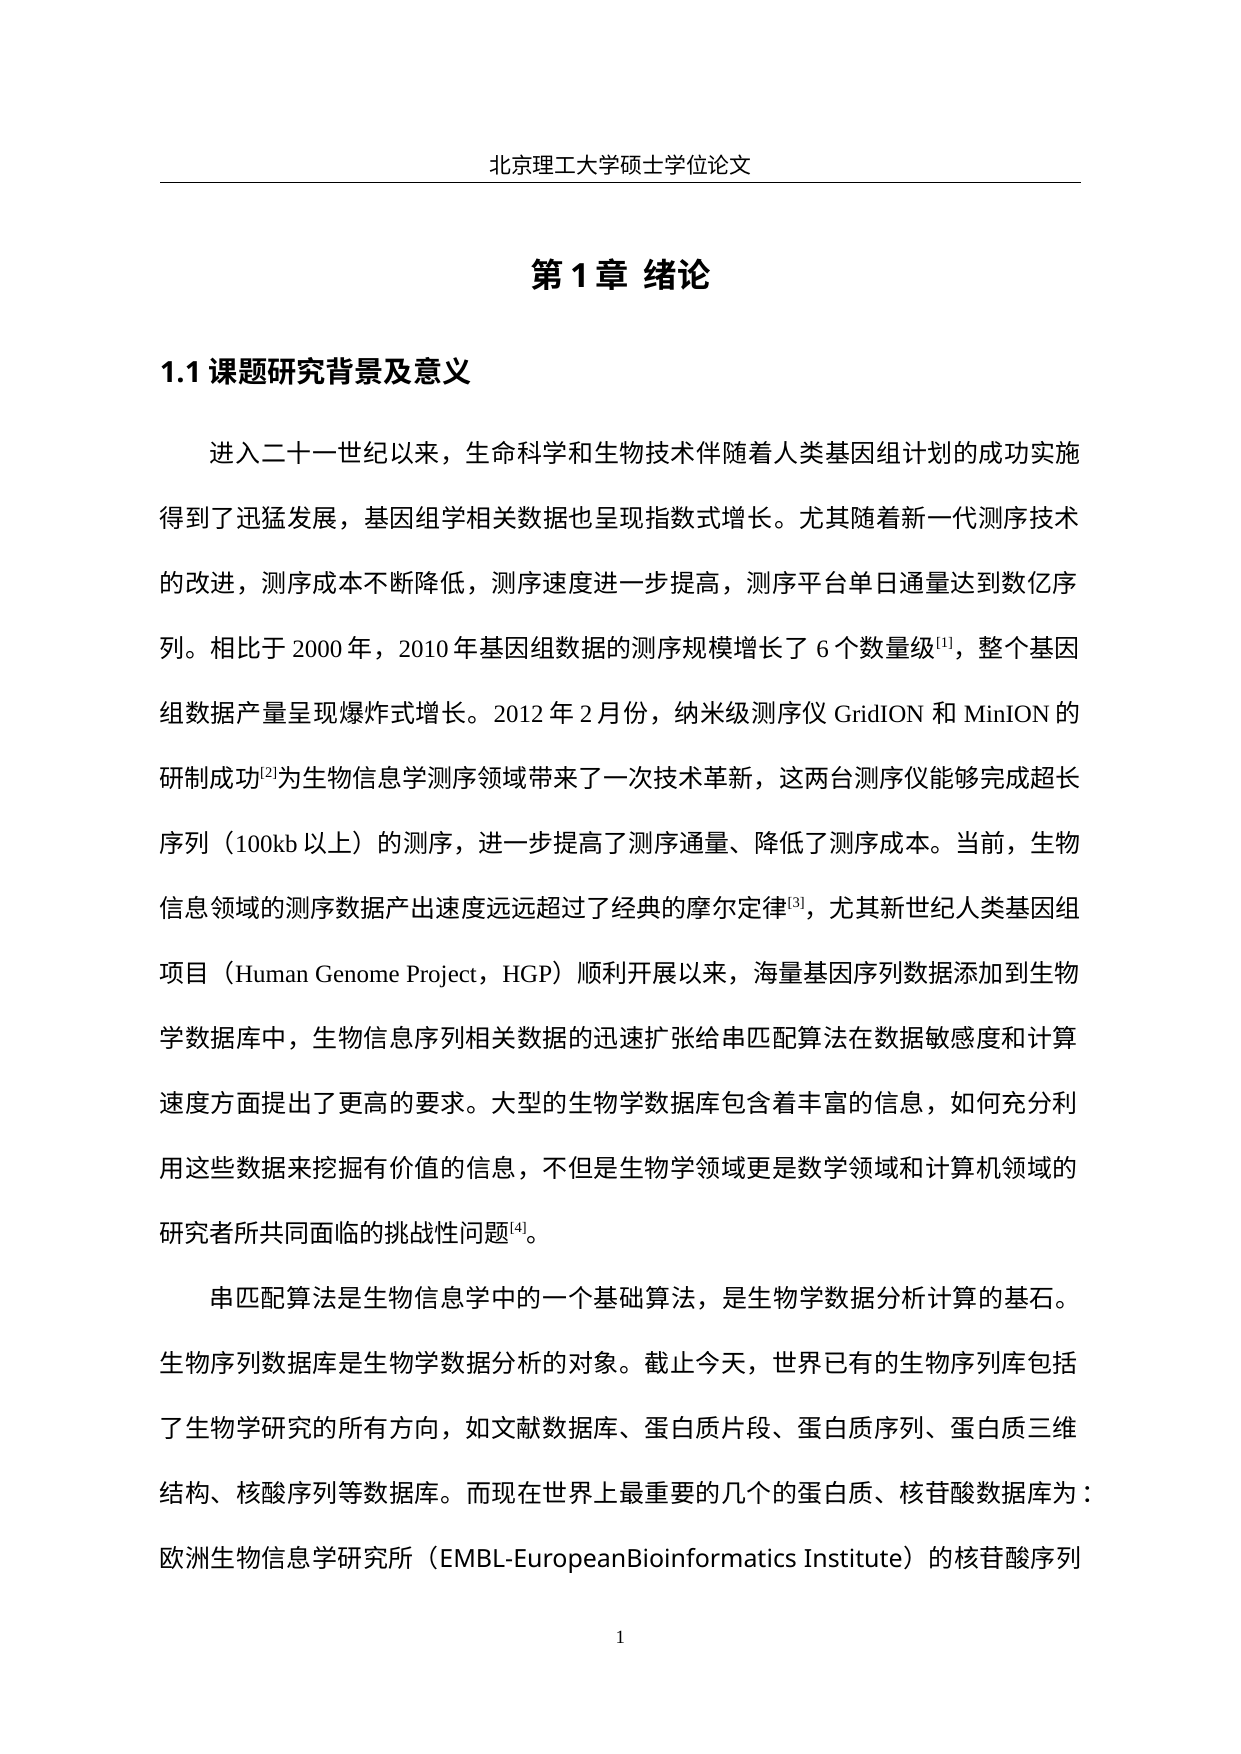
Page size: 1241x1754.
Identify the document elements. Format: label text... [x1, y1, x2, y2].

text 第1章 绪论 [159, 240, 1081, 305]
text 1.1 课题研究背景及意义 [159, 338, 1081, 403]
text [159, 1264, 1081, 1589]
text 进入二十一世纪以来，生命科学和生物技术伴随着人类基因组计划的成功实施得到了迅猛发展，基因组学相关数据也呈现指数式增长。尤其随着新一代测序技术的改进，测序成本不断降低，测序速度进一步提高，测序平台单日通量达到数亿序列。相比于2000年，2010年基因组数据的测序规模增长了6个数量级[1]，整个基因组数据产量呈现爆炸式增长。2012年2月份，纳米级测序仪GridION 和 MinION的研制成功[2]为生物信息学测序领域带来了一次技术革新，这两台测序仪能够完成超长序列（100kb以上）的测序，进一步提高了测序通量、降低了测序成本。当前，生物信息领域的测序数据产出速度远远超过了经典的摩尔定律[3]，尤其新世纪人类基因组项目（Human Genome Project，HGP）顺利开展以来，海量基因序列数据添加到生物学数据库中，生物信息序列相关数据的迅速扩张给串匹配算法在数据敏感度和计算速度方面提出了更高的要求。大型的生物学数据库包含着丰富的信息，如何充分利用这些数据来挖掘有价值的信息，不但是生物学领域更是数学领域和计算机领域的研究者所共同面临的挑战性问题[4]。 [159, 419, 1081, 1264]
